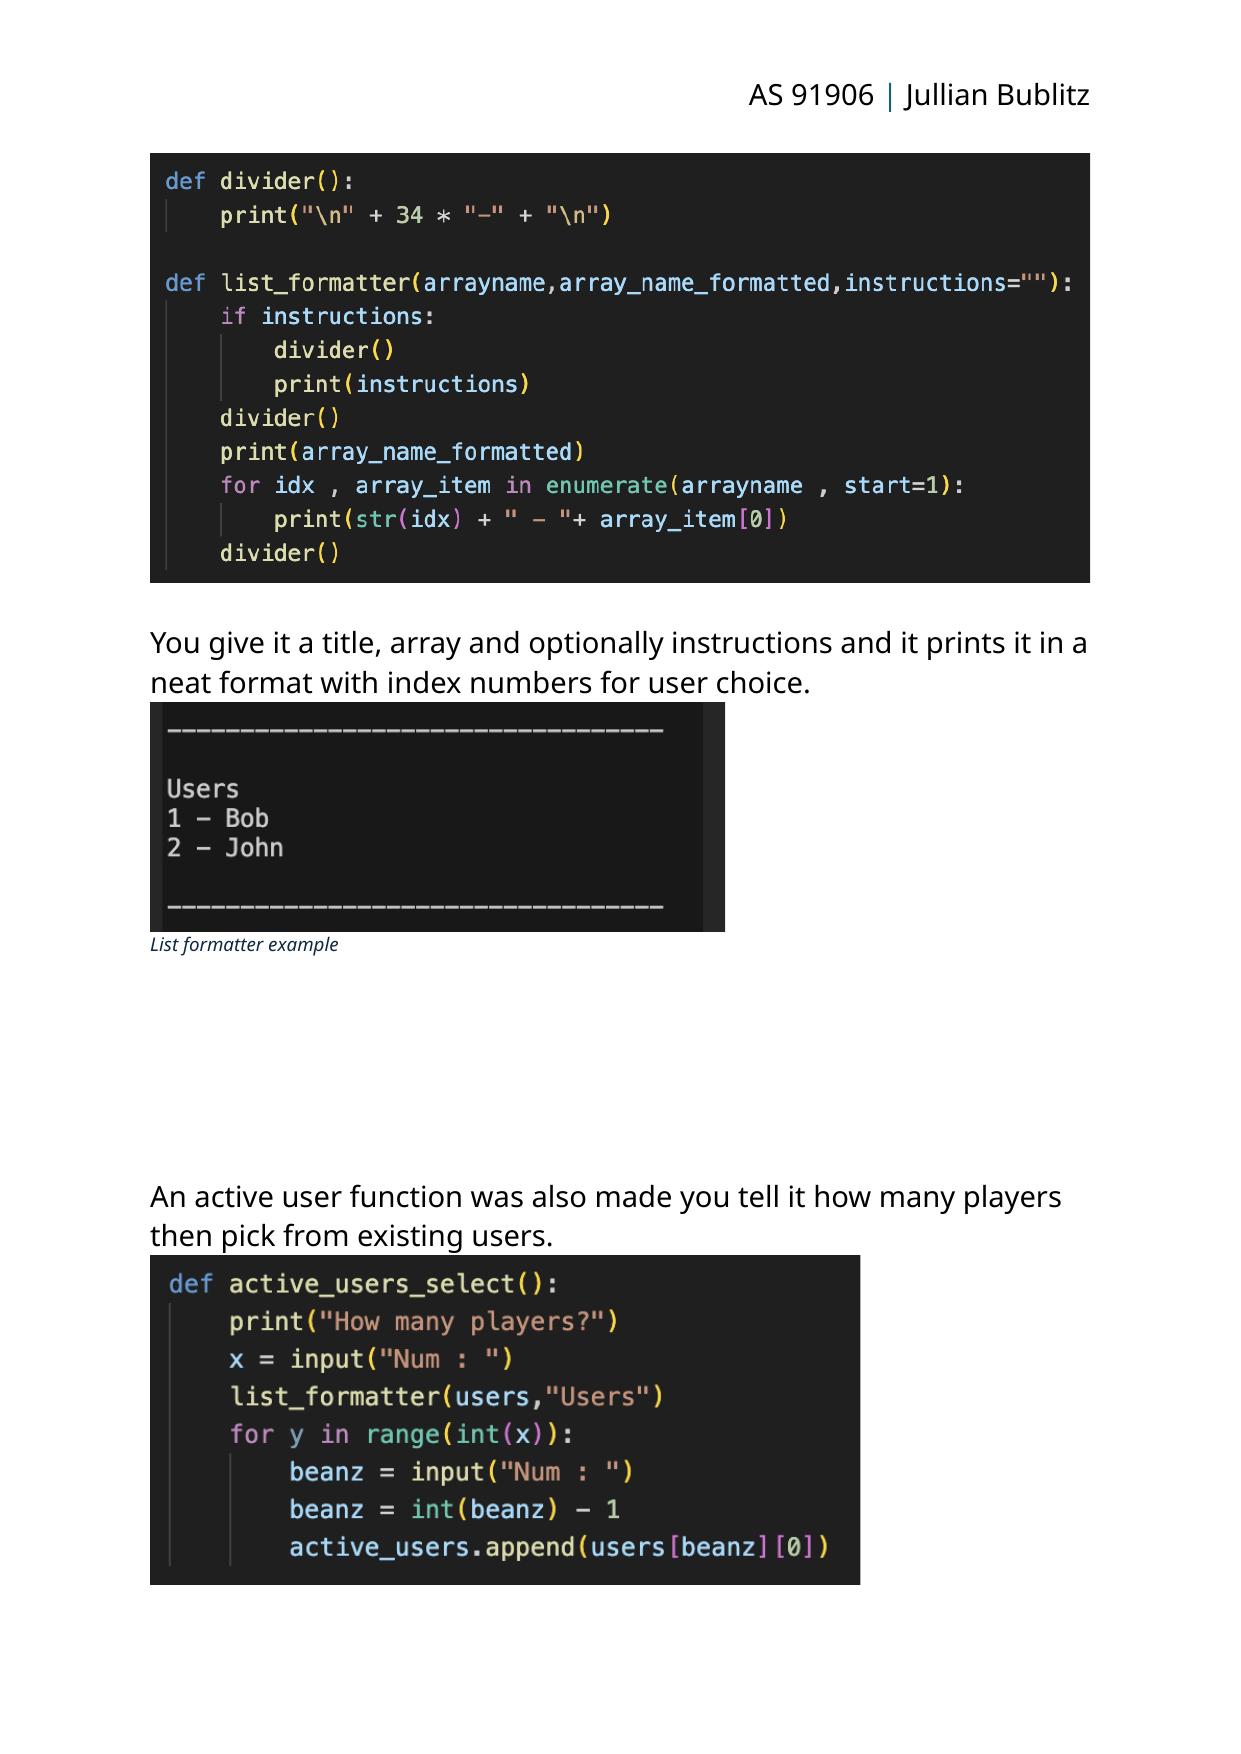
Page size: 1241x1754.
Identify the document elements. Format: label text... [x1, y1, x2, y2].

text You give it a title, array and optionally instructions and it prints it in a neat format with index numbers for user choice. [150, 623, 1090, 702]
picture [150, 153, 1091, 583]
text List formatter example [150, 931, 1090, 957]
picture [150, 1255, 861, 1585]
text An active user function was also made you tell it how many players then pick from existing users. [150, 1176, 1090, 1255]
picture [150, 702, 725, 932]
